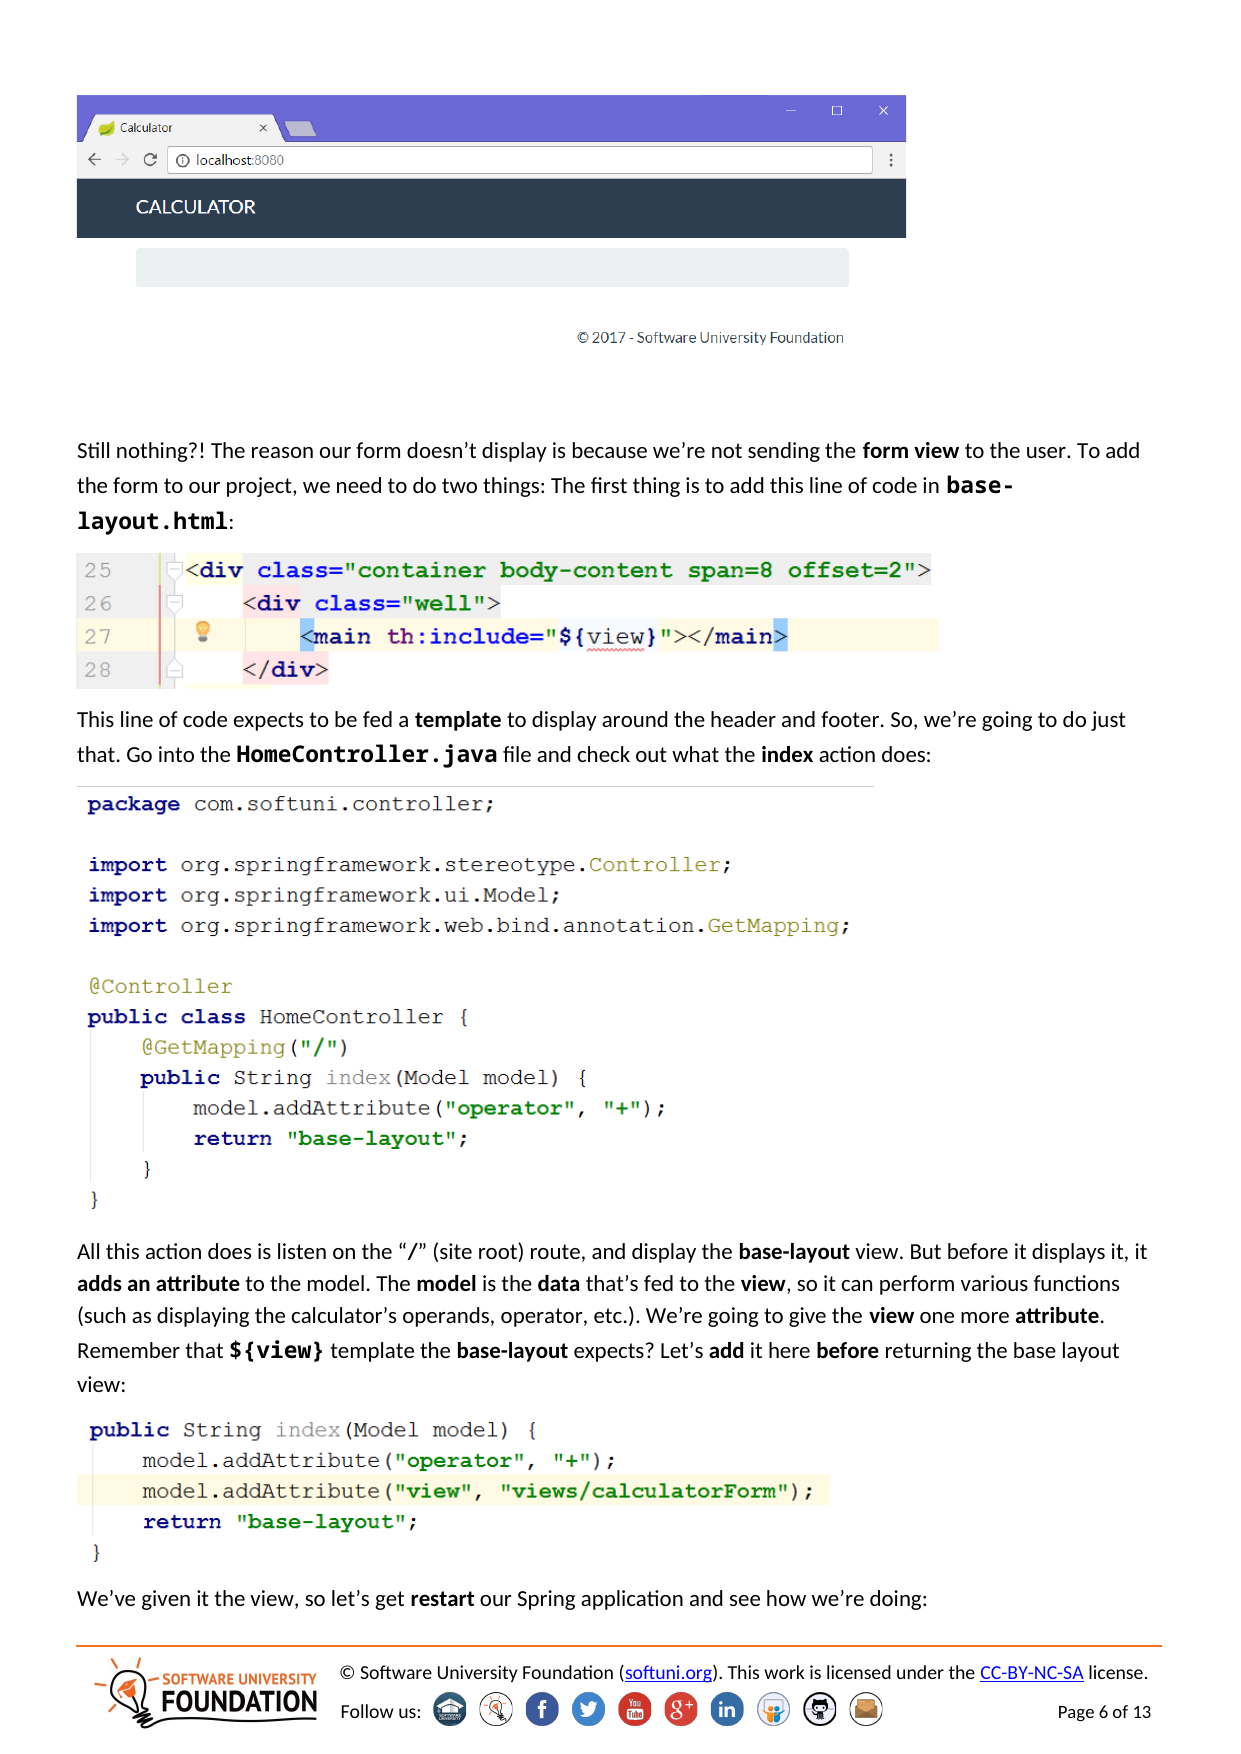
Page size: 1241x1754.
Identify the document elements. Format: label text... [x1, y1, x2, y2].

picture [849, 1692, 883, 1726]
picture [76, 553, 939, 689]
picture [76, 786, 874, 1221]
text Still nothing?! The reason our form doesn’t display is because we’re not sending the form view to the user. To add the form to our project, we need to do two things: The first thing is to add this line of code in base-layout.html: [77, 436, 1163, 536]
picture [757, 1692, 790, 1726]
picture [76, 1414, 830, 1568]
picture [433, 1692, 467, 1726]
picture [479, 1692, 513, 1726]
picture [664, 1692, 698, 1726]
text All this action does is listen on the “/” (site root) route, and display the base-layout view. But before it displays it, it adds an attribute to the model. The model is the data that’s fed to the view, so it can perform various functions (such as displaying the calculator’s operands, operator, etc.). We’re going to give the view one more attribute. Remember that ${view} template the base-layout expects? Let’s add it here before returning the base layout view: [77, 1237, 1163, 1398]
picture [618, 1692, 652, 1726]
text This line of code expects to be fed a template to display around the header and footer. So, we’re going to do just that. Go into the HomeController.java file and check out what the index action does: [77, 705, 1163, 769]
picture [803, 1692, 837, 1726]
picture [76, 95, 907, 420]
text We’ve given it the view, so let’s get restart our Spring application and see how we’re doing: [77, 1584, 1163, 1612]
picture [525, 1692, 559, 1726]
picture [93, 1656, 317, 1729]
picture [572, 1692, 605, 1726]
picture [710, 1692, 744, 1726]
